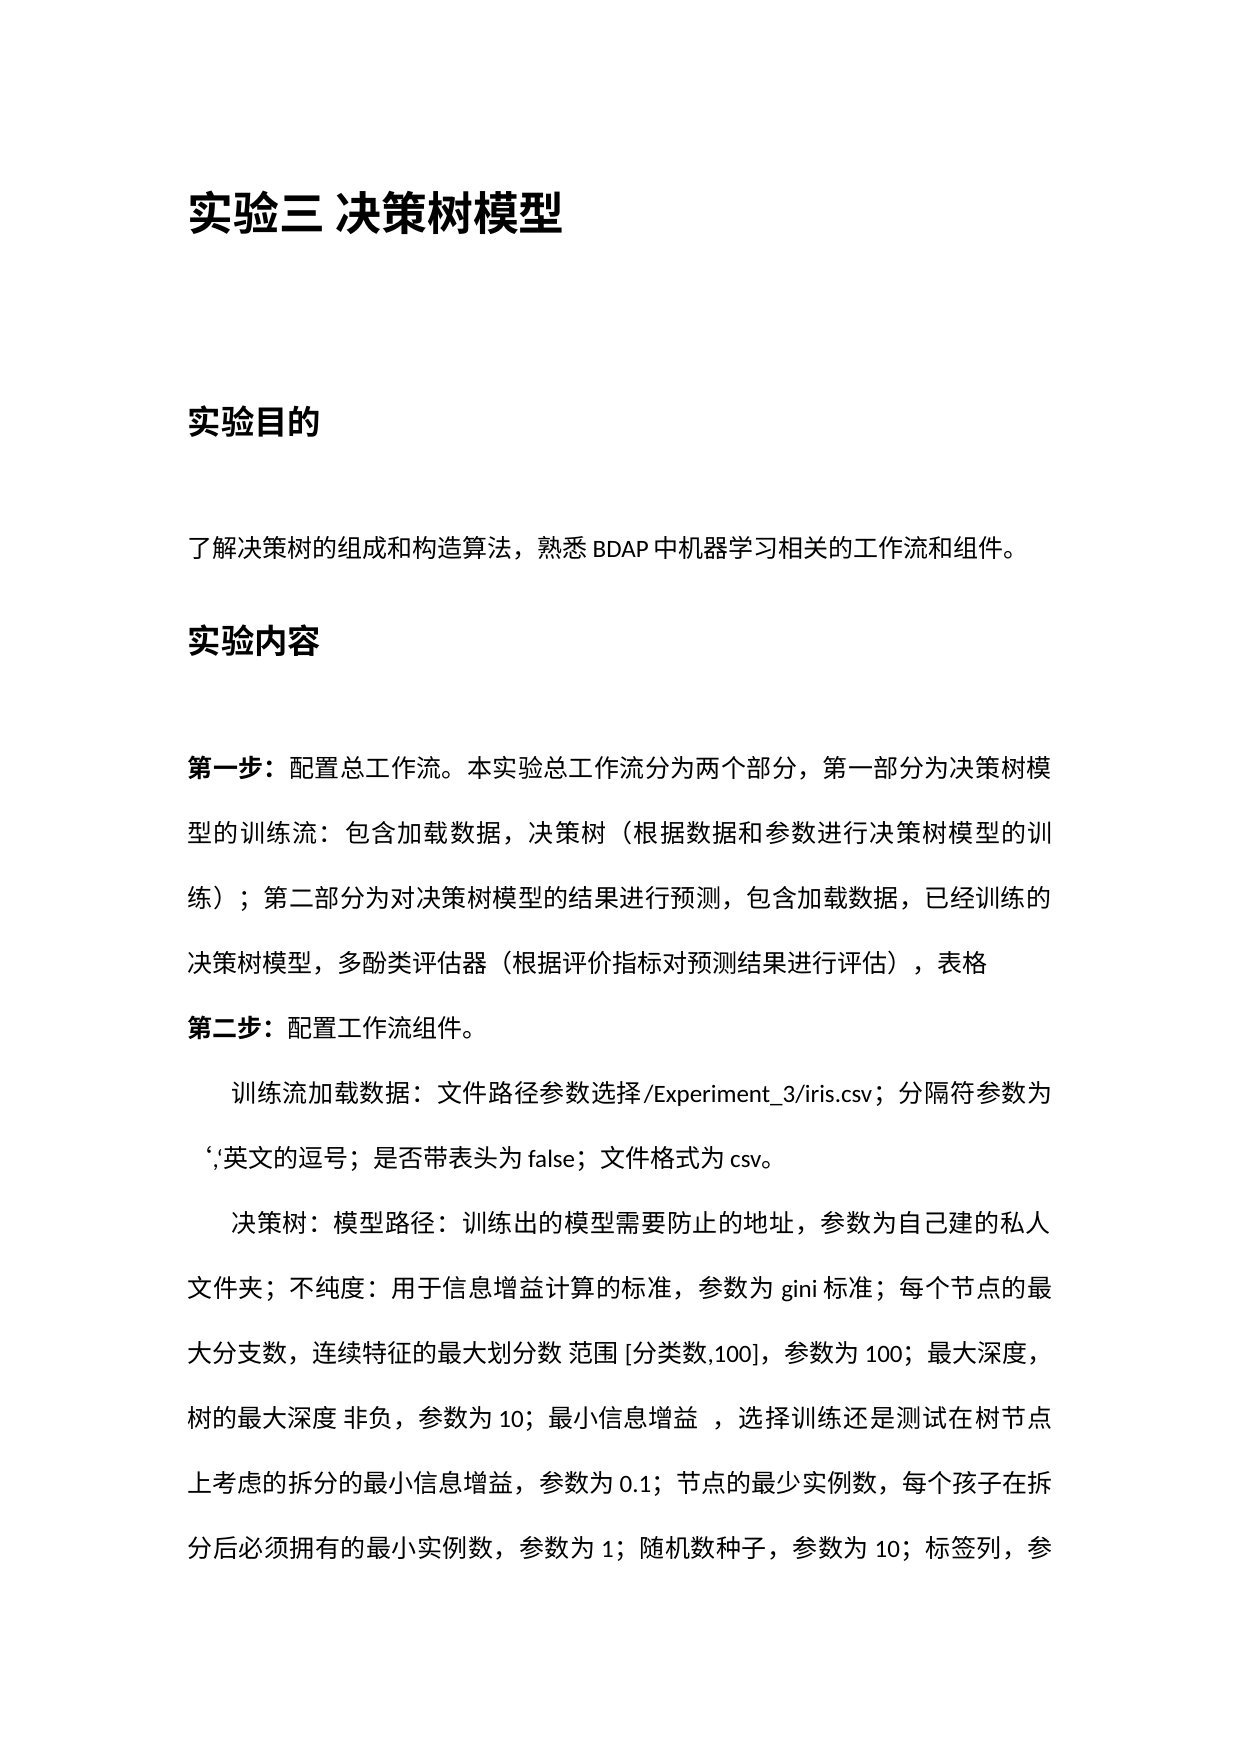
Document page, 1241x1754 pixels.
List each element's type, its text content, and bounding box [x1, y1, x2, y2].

subtitle 实验三 决策树模型 [187, 162, 1053, 259]
text 第二步：配置工作流组件。 [187, 994, 1053, 1059]
subtitle 实验目的 [187, 387, 1053, 452]
text 了解决策树的组成和构造算法，熟悉BDAP中机器学习相关的工作流和组件。 [187, 514, 1053, 579]
text 训练流加载数据：文件路径参数选择/Experiment_3/iris.csv；分隔符参数为‘,‘英文的逗号；是否带表头为false；文件格式为csv。 [187, 1059, 1053, 1189]
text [187, 1189, 1053, 1579]
subtitle 实验内容 [187, 607, 1053, 672]
text 第一步：配置总工作流。本实验总工作流分为两个部分，第一部分为决策树模型的训练流：包含加载数据，决策树（根据数据和参数进行决策树模型的训练）；第二部分为对决策树模型的结果进行预测，包含加载数据，已经训练的决策树模型，多酚类评估器（根据评价指标对预测结果进行评估），表格 [187, 734, 1053, 994]
